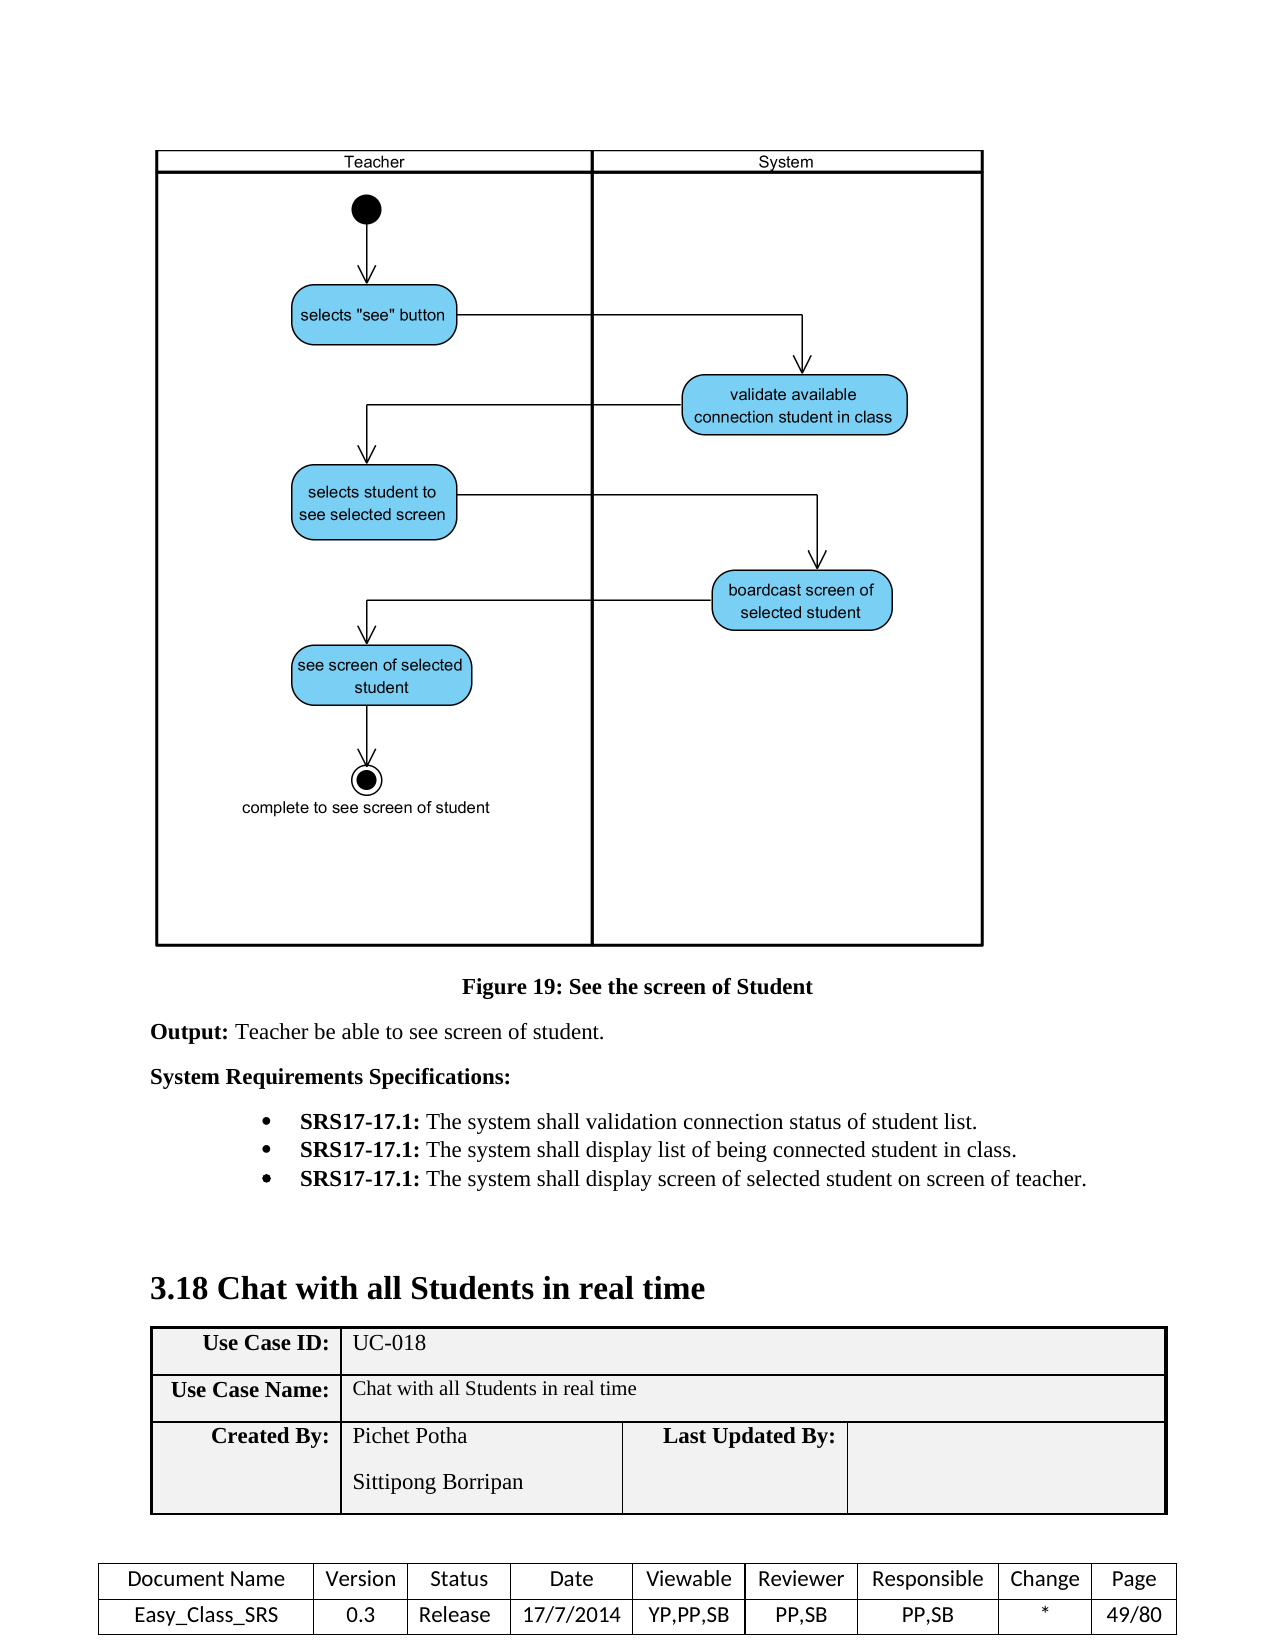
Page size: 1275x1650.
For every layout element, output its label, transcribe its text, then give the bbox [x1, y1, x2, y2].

list SRS17-17.1: The system shall validation connection status of student list. [262, 1108, 1125, 1134]
picture [150, 150, 990, 954]
table_cell Created By: [153, 1423, 340, 1513]
table_cell Pichet Potha Sittipong Borripan [342, 1423, 622, 1513]
text Output: Teacher be able to see screen of student. [150, 1018, 1125, 1044]
list SRS17-17.1: The system shall display list of being connected student in class. [262, 1137, 1125, 1163]
table_cell Chat with all Students in real time [342, 1376, 1164, 1421]
text 3.18 Chat with all Students in real time [150, 1268, 1125, 1306]
table_cell [848, 1423, 1164, 1513]
table_header UC-018 [342, 1329, 1164, 1374]
text System Requirements Specifications: [150, 1063, 1125, 1089]
list SRS17-17.1: The system shall display screen of selected student on screen of teacher. [262, 1165, 1125, 1191]
table_cell Last Updated By: [623, 1423, 847, 1513]
table_cell Use Case Name: [153, 1376, 340, 1421]
table_header Use Case ID: [153, 1329, 340, 1374]
text Figure 19: See the screen of Student [150, 973, 1125, 999]
